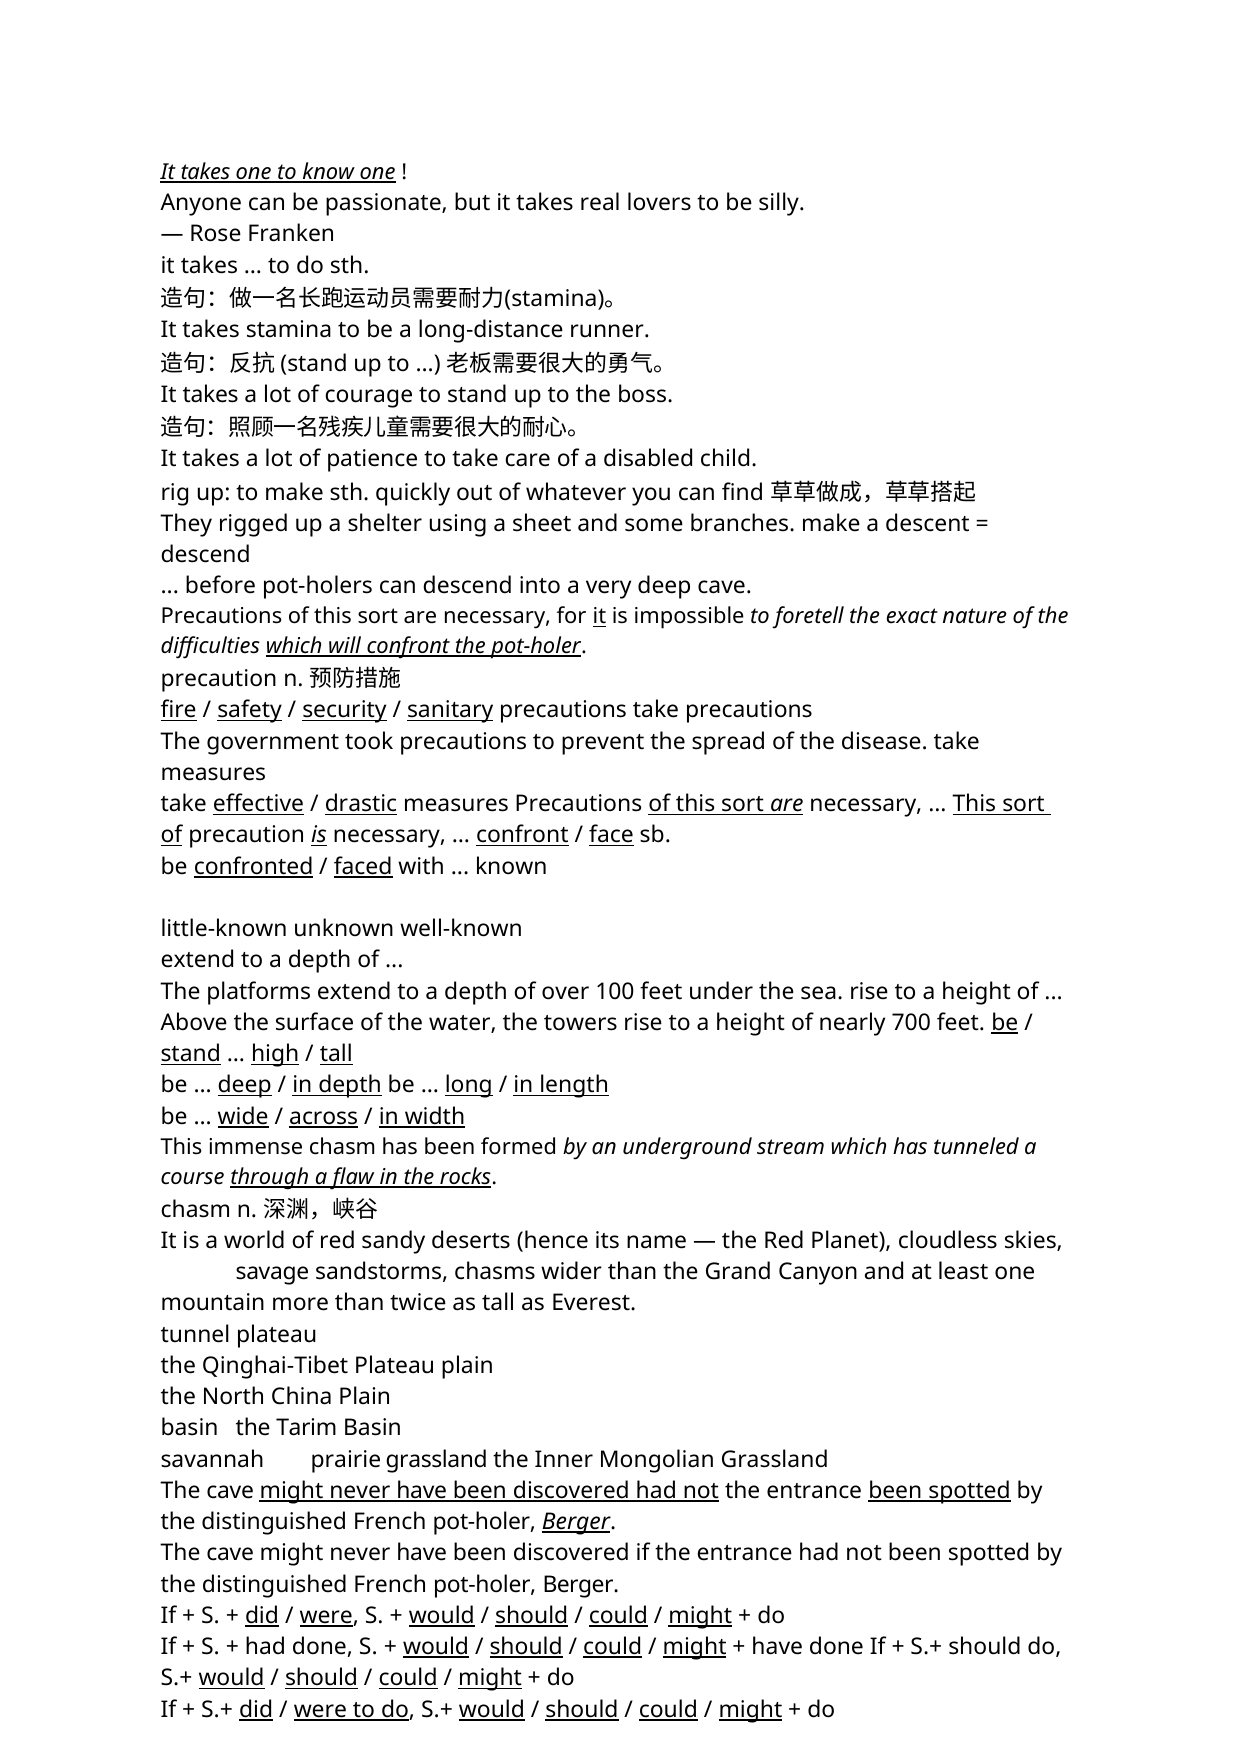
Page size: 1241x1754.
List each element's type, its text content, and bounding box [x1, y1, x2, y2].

text ... before pot-holers can descend into a very deep cave. [160, 569, 1071, 601]
text 造句：做一名长跑运动员需要耐力(stamina)。 [160, 280, 1071, 313]
text be confronted / faced with ... known [160, 850, 1071, 881]
text savannah prairie grassland the Inner Mongolian Grassland [160, 1443, 1071, 1474]
text the North China Plain [160, 1380, 1071, 1411]
text It takes a lot of patience to take care of a disabled child. [160, 442, 1071, 473]
text rig up: to make sth. quickly out of whatever you can find 草草做成，草草搭起 [160, 473, 1071, 507]
text The government took precautions to prevent the spread of the disease. take measures [160, 725, 1071, 787]
text 造句：反抗 (stand up to …) 老板需要很大的勇气。 [160, 344, 1071, 378]
text It takes a lot of courage to stand up to the boss. [160, 378, 1071, 409]
text be … deep / in depth be … long / in length [160, 1068, 1071, 1100]
text — Rose Franken [160, 217, 1071, 248]
text Above the surface of the water, the towers rise to a height of nearly 700 feet. be / stand … high / tall [160, 1006, 1071, 1068]
text Precautions of this sort are necessary, for it is impossible to foretell the exact nature of the difficulties which will confront the pot-holer. [160, 601, 1071, 660]
text fire / safety / security / sanitary precautions take precautions [160, 693, 1071, 725]
text The platforms extend to a depth of over 100 feet under the sea. rise to a height of ... [160, 975, 1071, 1006]
text If + S. + did / were, S. + would / should / could / might + do [160, 1599, 1071, 1630]
text It takes one to know one ! [160, 156, 1071, 186]
text The cave might never have been discovered if the entrance had not been spotted by the distinguished French pot-holer, Berger. [160, 1536, 1071, 1599]
text It takes stamina to be a long-distance runner. [160, 313, 1071, 344]
text 造句：照顾一名残疾儿童需要很大的耐心。 [160, 409, 1071, 442]
text Anyone can be passionate, but it takes real lovers to be silly. [160, 186, 1071, 217]
text it takes … to do sth. [160, 248, 1071, 280]
text The cave might never have been discovered had not the entrance been spotted by the distinguished French pot-holer, Berger. [160, 1474, 1071, 1536]
text basin the Tarim Basin [160, 1411, 1071, 1443]
text the Qinghai-Tibet Plateau plain [160, 1349, 1071, 1380]
text It is a world of red sandy deserts (hence its name — the Red Planet), cloudless skies, savage sandstorms, chasms wider than the Grand Canyon and at least one mountain more than twice as tall as Everest. [160, 1224, 1071, 1318]
text If + S.+ did / were to do, S.+ would / should / could / might + do [160, 1693, 1071, 1724]
text be … wide / across / in width [160, 1100, 1071, 1131]
text tunnel plateau [160, 1318, 1071, 1349]
text They rigged up a shelter using a sheet and some branches. make a descent = descend [160, 507, 1071, 569]
text extend to a depth of ... [160, 943, 1071, 975]
text precaution n. 预防措施 [160, 660, 1071, 693]
text take effective / drastic measures Precautions of this sort are necessary, … This sort of precaution is necessary, … confront / face sb. [160, 787, 1071, 850]
text If + S. + had done, S. + would / should / could / might + have done If + S.+ should do, S.+ would / should / could / might + do [160, 1630, 1071, 1693]
text chasm n. 深渊，峡谷 [160, 1191, 1071, 1224]
text This immense chasm has been formed by an underground stream which has tunneled a course through a flaw in the rocks. [160, 1131, 1071, 1191]
text little-known unknown well-known [160, 912, 1071, 943]
